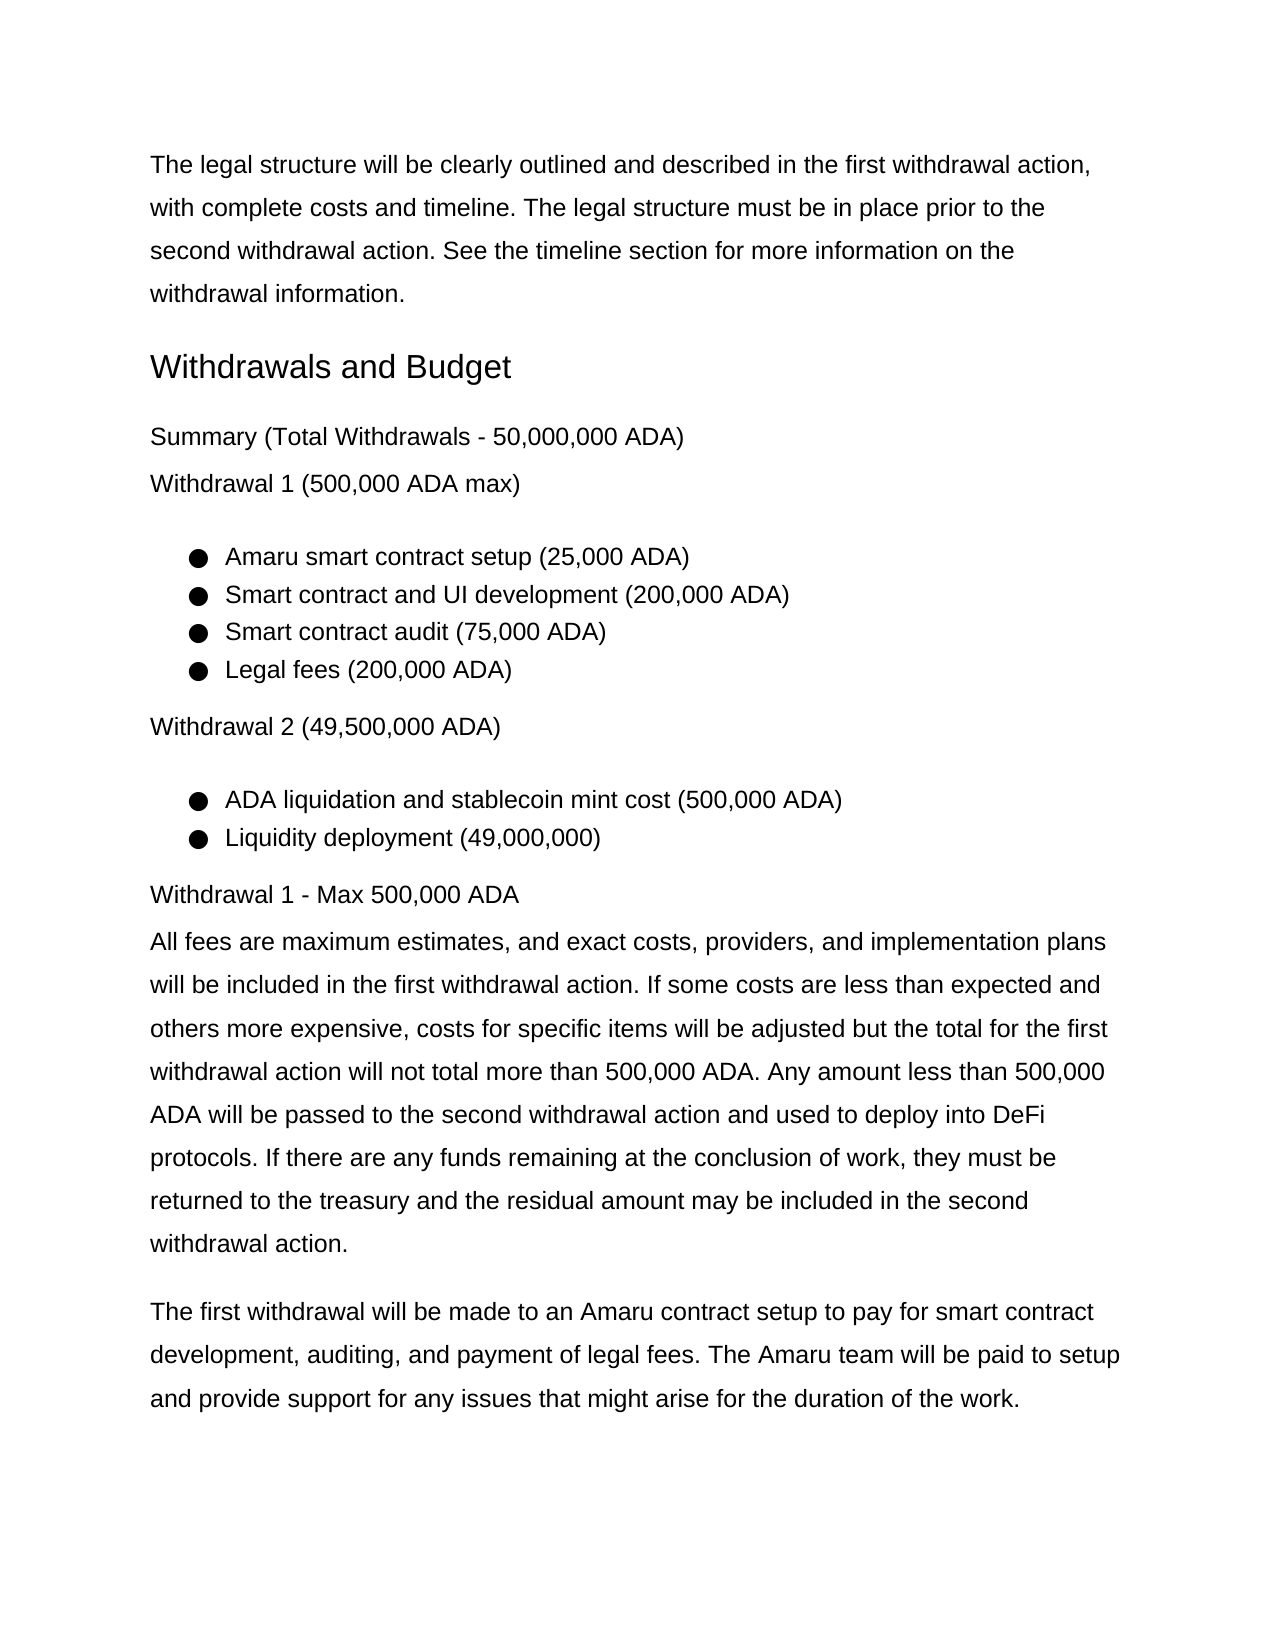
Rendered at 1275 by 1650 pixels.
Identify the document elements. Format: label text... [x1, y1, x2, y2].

list Liquidity deployment (49,000,000) [187, 817, 1125, 855]
list Legal fees (200,000 ADA) [187, 649, 1125, 687]
text Withdrawal 1 (500,000 ADA max) [150, 469, 1125, 497]
subtitle Withdrawals and Budget [150, 347, 1125, 386]
subtitle Withdrawal 1 - Max 500,000 ADA [150, 880, 1125, 909]
subtitle Summary (Total Withdrawals - 50,000,000 ADA) [150, 421, 1125, 450]
text Withdrawal 2 (49,500,000 ADA) [150, 712, 1125, 741]
text All fees are maximum estimates, and exact costs, providers, and implementation plans will be included in the first withdrawal action. If some costs are less than expected and others more expensive, costs for specific items will be adjusted but the total for the first withdrawal action will not total more than 500,000 ADA. Any amount less than 500,000 ADA will be passed to the second withdrawal action and used to deploy into DeFi protocols. If there are any funds remaining at the conclusion of work, they must be returned to the treasury and the residual amount may be included in the second withdrawal action. [150, 927, 1125, 1258]
list Amaru smart contract setup (25,000 ADA) [187, 537, 1125, 574]
list Smart contract audit (75,000 ADA) [187, 612, 1125, 649]
list Smart contract and UI development (200,000 ADA) [187, 574, 1125, 612]
text The first withdrawal will be made to an Amaru contract setup to pay for smart contract development, auditing, and payment of legal fees. The Amaru team will be paid to setup and provide support for any issues that might arise for the duration of the work. [150, 1297, 1125, 1412]
text The legal structure will be clearly outlined and described in the first withdrawal action, with complete costs and timeline. The legal structure must be in place prior to the second withdrawal action. See the timeline section for more information on the withdrawal information. [150, 150, 1125, 308]
list ADA liquidation and stablecoin mint cost (500,000 ADA) [187, 780, 1125, 817]
